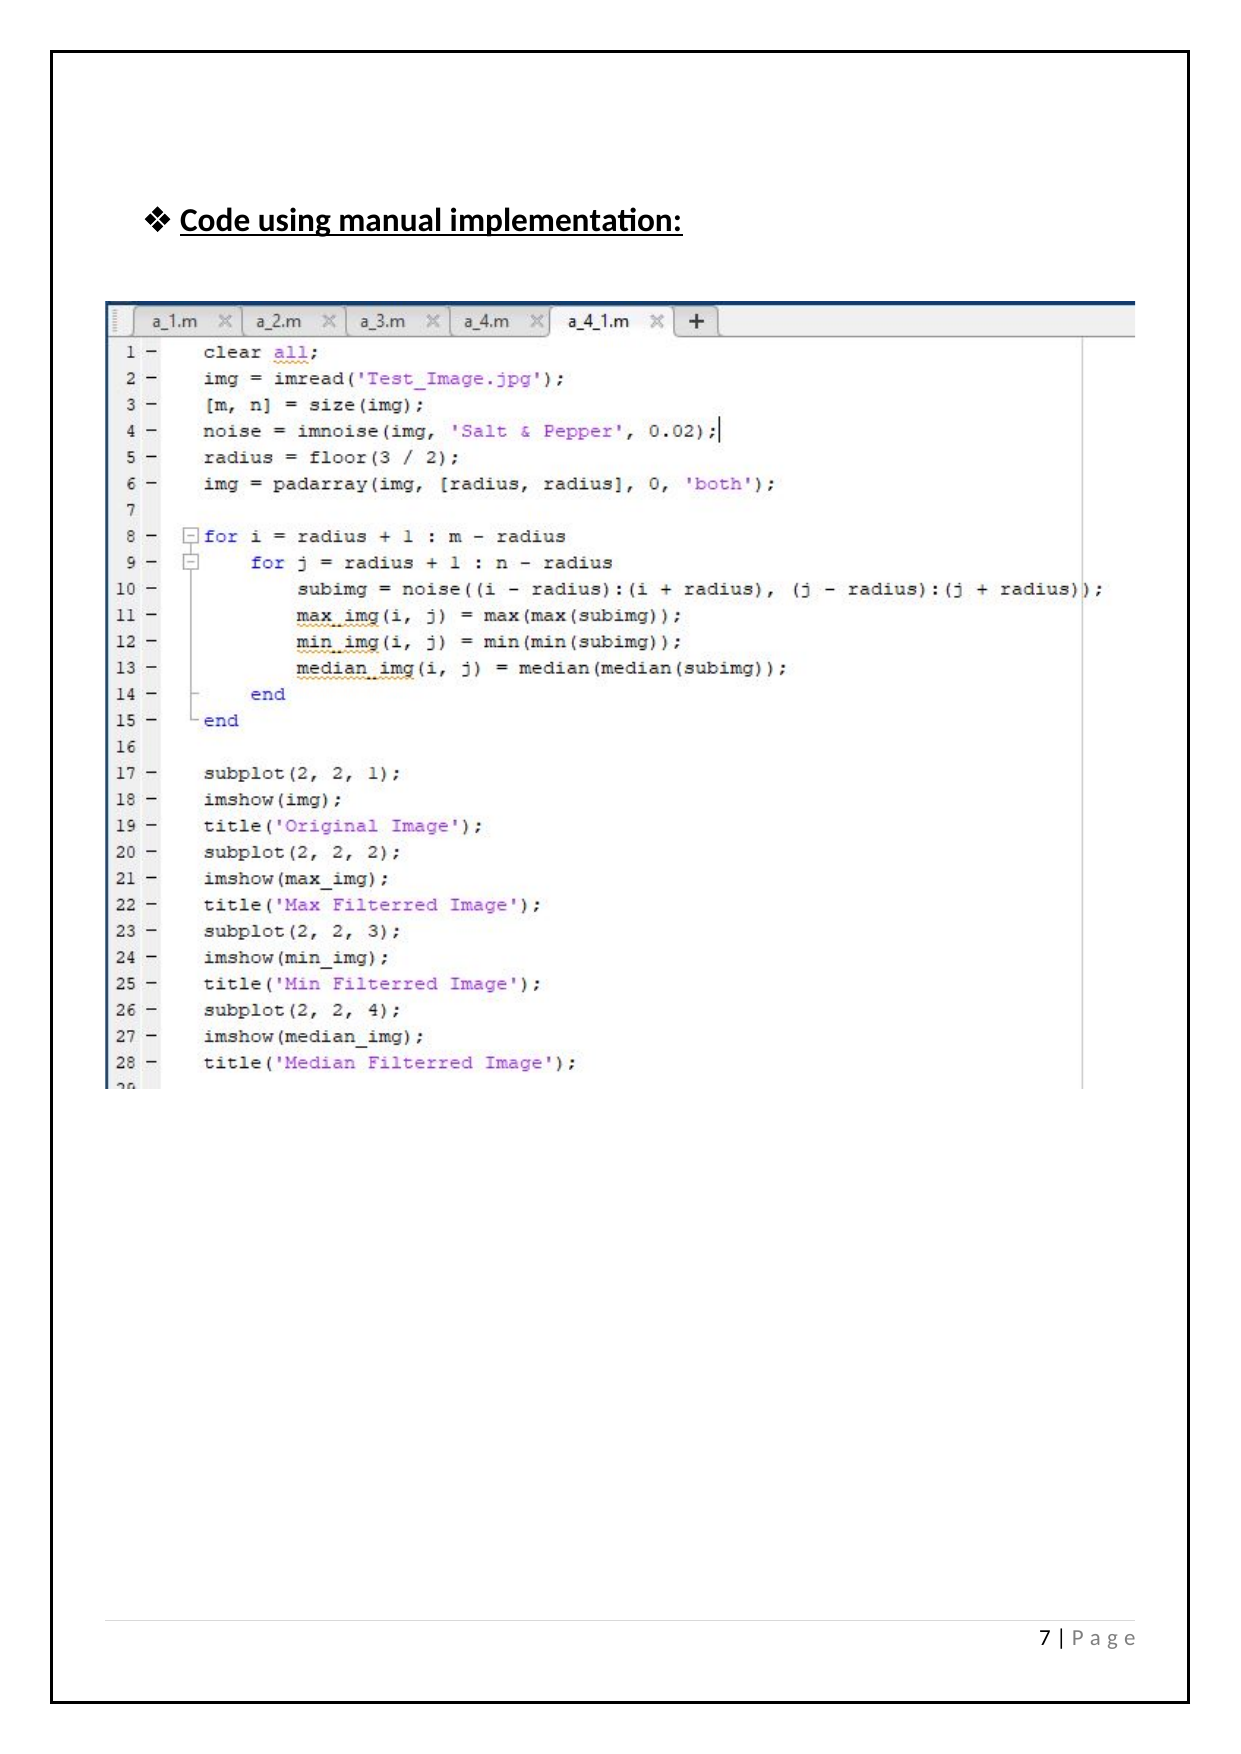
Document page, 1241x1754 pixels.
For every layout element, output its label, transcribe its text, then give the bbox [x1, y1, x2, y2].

list Code using manual implementation: [142, 199, 1135, 239]
picture [104, 301, 1136, 1089]
